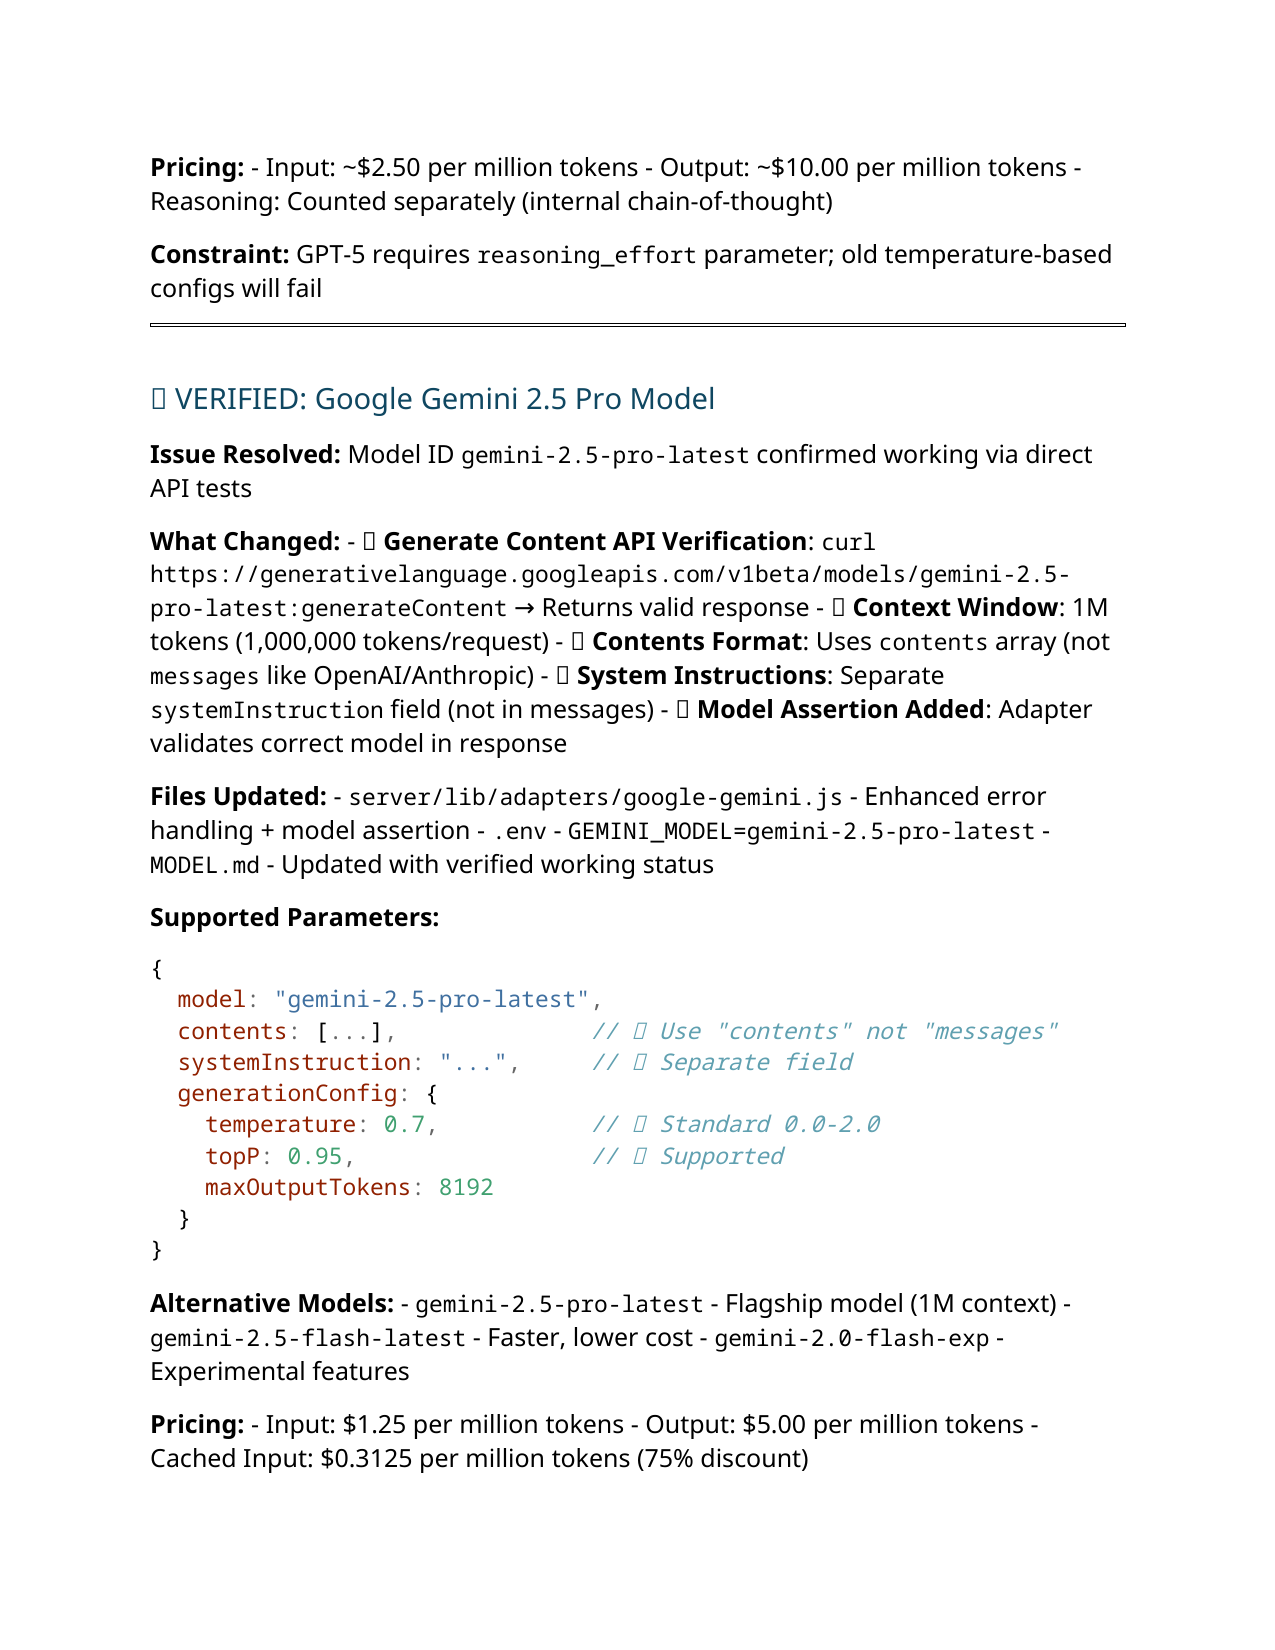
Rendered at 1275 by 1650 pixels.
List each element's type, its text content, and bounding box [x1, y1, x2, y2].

text Issue Resolved: Model ID gemini-2.5-pro-latest confirmed working via direct API tests [150, 437, 1125, 505]
text What Changed: - ✅ Generate Content API Verification: curl https://generativelanguage.googleapis.com/v1beta/models/gemini-2.5-pro-latest:generateContent → Returns valid response - ✅ Context Window: 1M tokens (1,000,000 tokens/request) - ✅ Contents Format: Uses contents array (not messages like OpenAI/Anthropic) - ✅ System Instructions: Separate systemInstruction field (not in messages) - ✅ Model Assertion Added: Adapter validates correct model in response [150, 524, 1125, 759]
text Pricing: - Input: ~$2.50 per million tokens - Output: ~$10.00 per million tokens - Reasoning: Counted separately (internal chain-of-thought) [150, 150, 1125, 218]
text Files Updated: - server/lib/adapters/google-gemini.js - Enhanced error handling + model assertion - .env - GEMINI_MODEL=gemini-2.5-pro-latest - MODEL.md - Updated with verified working status [150, 778, 1125, 881]
text Alternative Models: - gemini-2.5-pro-latest - Flagship model (1M context) - gemini-2.5-flash-latest - Faster, lower cost - gemini-2.0-flash-exp - Experimental features [150, 1285, 1125, 1388]
subtitle ✅ VERIFIED: Google Gemini 2.5 Pro Model [150, 379, 1125, 418]
text Constraint: GPT-5 requires reasoning_effort parameter; old temperature-based configs will fail [150, 237, 1125, 305]
text Pricing: - Input: $1.25 per million tokens - Output: $5.00 per million tokens - Cached Input: $0.3125 per million tokens (75% discount) [150, 1406, 1125, 1474]
text Supported Parameters: [150, 899, 1125, 933]
